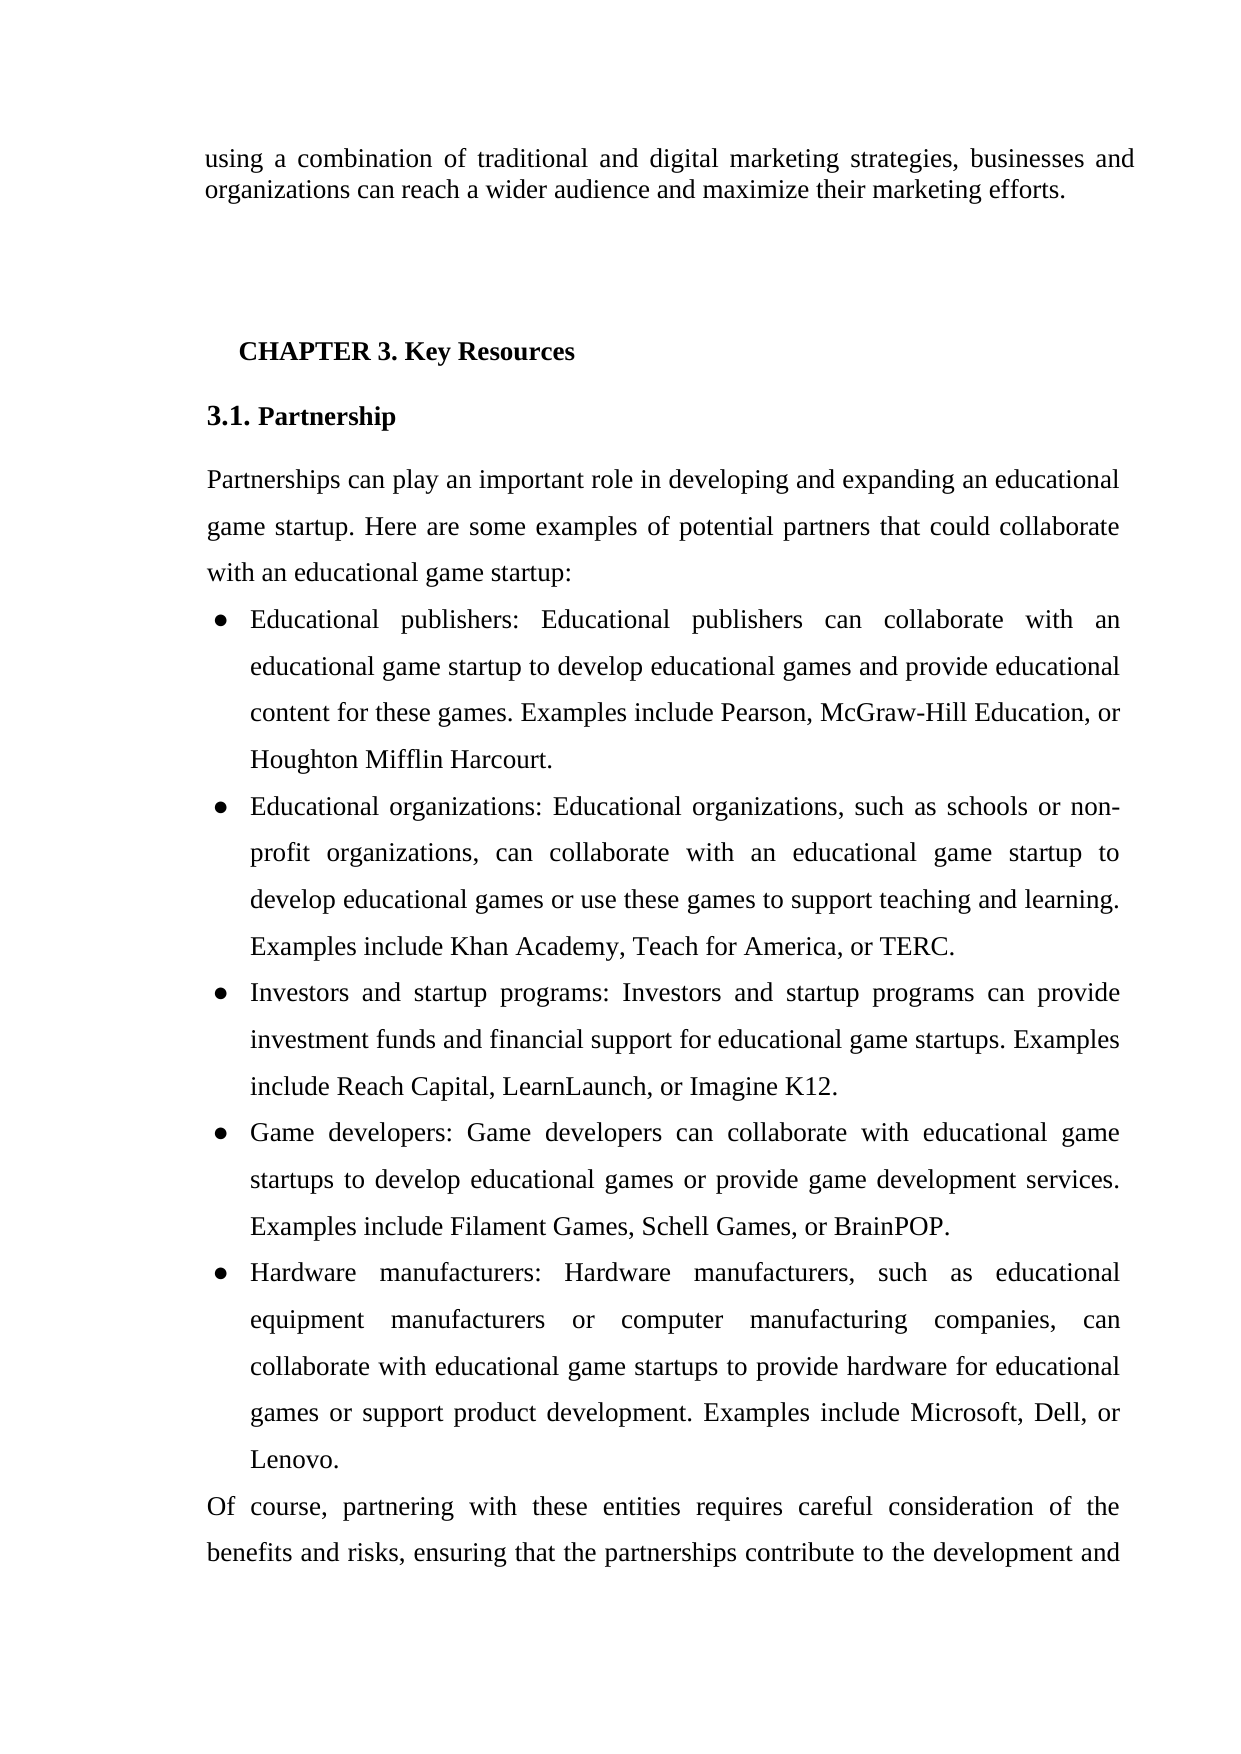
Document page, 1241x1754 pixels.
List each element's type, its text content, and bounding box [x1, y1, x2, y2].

subtitle CHAPTER 3. Key Resources [207, 334, 1136, 366]
text Partnerships can play an important role in developing and expanding an educational game startup. Here are some examples of potential partners that could collaborate with an educational game startup: [207, 463, 1121, 587]
subtitle Partnership [207, 398, 1136, 431]
list Game developers: Game developers can collaborate with educational game startups to develop educational games or provide game development services. Examples include Filament Games, Schell Games, or BrainPOP. [212, 1116, 1121, 1241]
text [207, 1489, 1121, 1567]
list Investors and startup programs: Investors and startup programs can provide investment funds and financial support for educational game startups. Examples include Reach Capital, LearnLaunch, or Imagine K12. [212, 976, 1121, 1101]
list Hardware manufacturers: Hardware manufacturers, such as educational equipment manufacturers or computer manufacturing companies, can collaborate with educational game startups to provide hardware for educational games or support product development. Examples include Microsoft, Dell, or Lenovo. [212, 1256, 1121, 1474]
list Educational publishers: Educational publishers can collaborate with an educational game startup to develop educational games and provide educational content for these games. Examples include Pearson, McGraw-Hill Education, or Houghton Mifflin Harcourt. [212, 603, 1121, 774]
list Educational organizations: Educational organizations, such as schools or non-profit organizations, can collaborate with an educational game startup to develop educational games or use these games to support teaching and learning. Examples include Khan Academy, Teach for America, or TERC. [212, 789, 1121, 961]
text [204, 142, 1136, 204]
